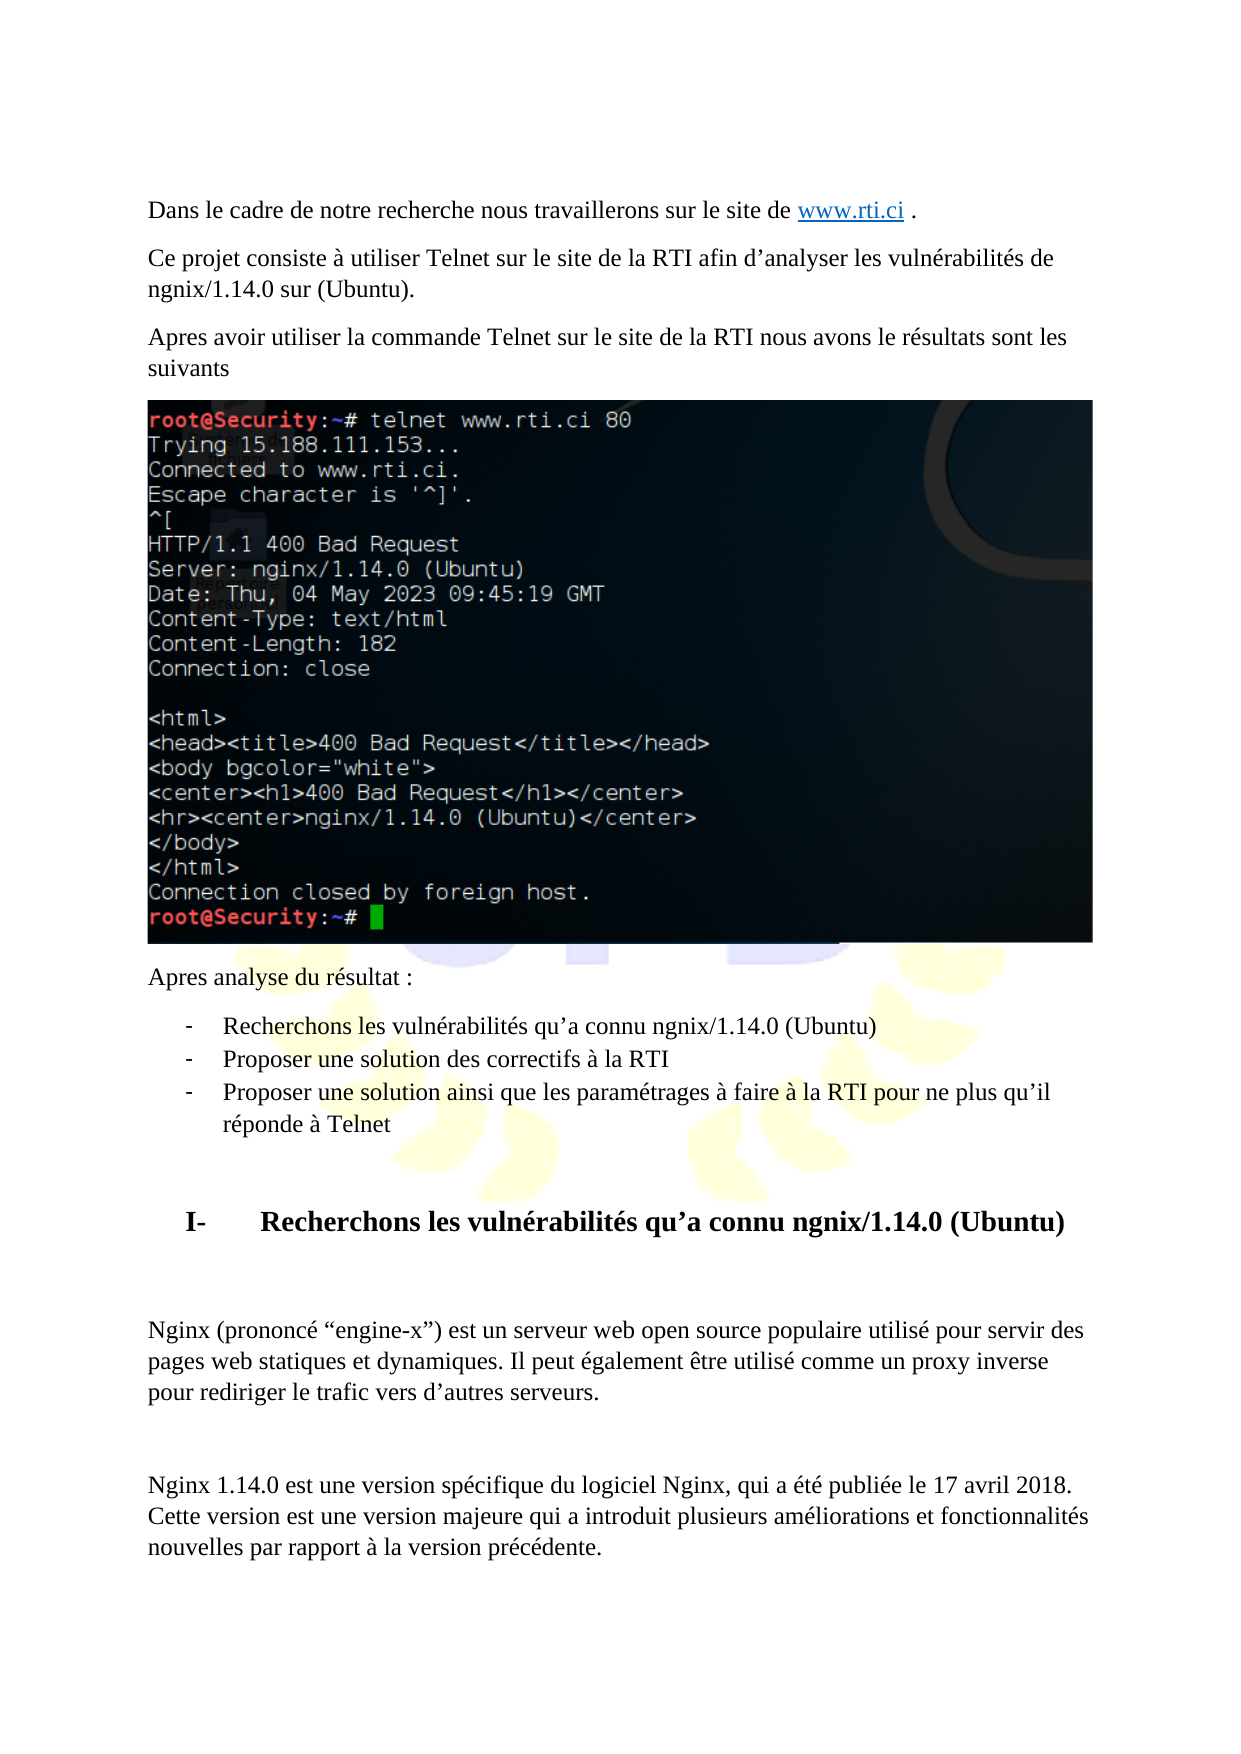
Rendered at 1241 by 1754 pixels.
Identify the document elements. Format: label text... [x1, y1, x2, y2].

text Ce projet consiste à utiliser Telnet sur le site de la RTI afin d’analyser les vulnérabilités de ngnix/1.14.0 sur (Ubuntu). [148, 243, 1093, 303]
text Nginx (prononcé “engine-x”) est un serveur web open source populaire utilisé pour servir des pages web statiques et dynamiques. Il peut également être utilisé comme un proxy inverse pour rediriger le trafic vers d’autres serveurs. [148, 1315, 1093, 1406]
list Proposer une solution ainsi que les paramétrages à faire à la RTI pour ne plus qu’il réponde à Telnet [185, 1076, 1093, 1137]
text Nginx 1.14.0 est une version spécifique du logiciel Nginx, qui a été publiée le 17 avril 2018. Cette version est une version majeure qui a introduit plusieurs améliorations et fonctionnalités nouvelles par rapport à la version précédente. [148, 1470, 1093, 1561]
text Apres avoir utiliser la commande Telnet sur le site de la RTI nous avons le résultats sont les suivants [148, 322, 1093, 382]
list Proposer une solution des correctifs à la RTI [185, 1043, 1093, 1073]
list Recherchons les vulnérabilités qu’a connu ngnix/1.14.0 (Ubuntu) [185, 1010, 1093, 1041]
list Recherchons les vulnérabilités qu’a connu ngnix/1.14.0 (Ubuntu) [185, 1204, 1093, 1238]
picture [147, 400, 1093, 944]
text Dans le cadre de notre recherche nous travaillerons sur le site de www.rti.ci . [148, 195, 1093, 224]
text Apres analyse du résultat : [148, 962, 1093, 991]
